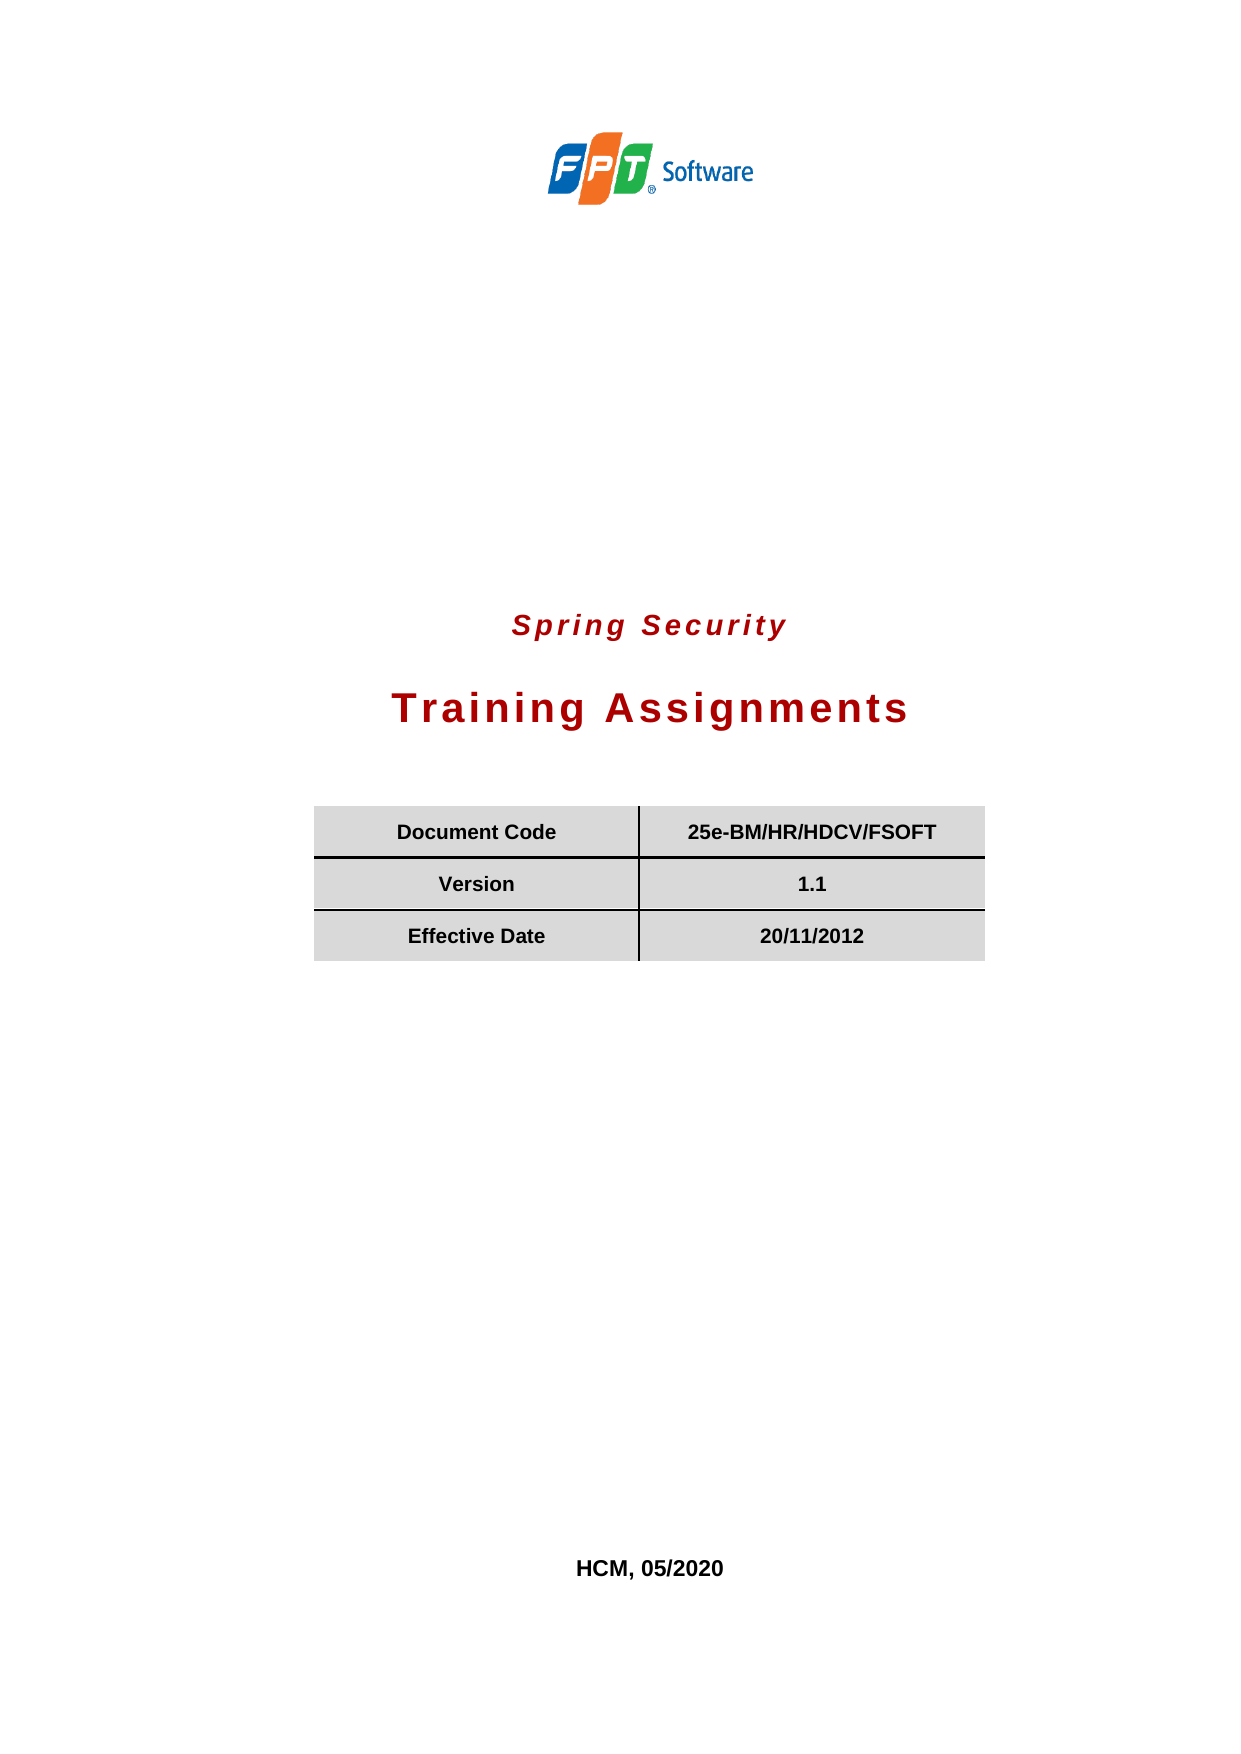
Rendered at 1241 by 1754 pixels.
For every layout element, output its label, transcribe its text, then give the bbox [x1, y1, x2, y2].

picture [535, 88, 764, 244]
text HCM, 05/2020 [148, 1555, 1152, 1582]
table_cell Effective Date [314, 911, 638, 961]
text Training Assignments [148, 683, 1152, 731]
table_header Document Code [314, 806, 638, 856]
text Spring Security [148, 608, 1152, 642]
table_cell 20/11/2012 [640, 911, 985, 961]
table_header 25e-BM/HR/HDCV/FSOFT [640, 806, 985, 856]
table_cell 1.1 [640, 859, 985, 908]
table_cell Version [314, 859, 638, 908]
